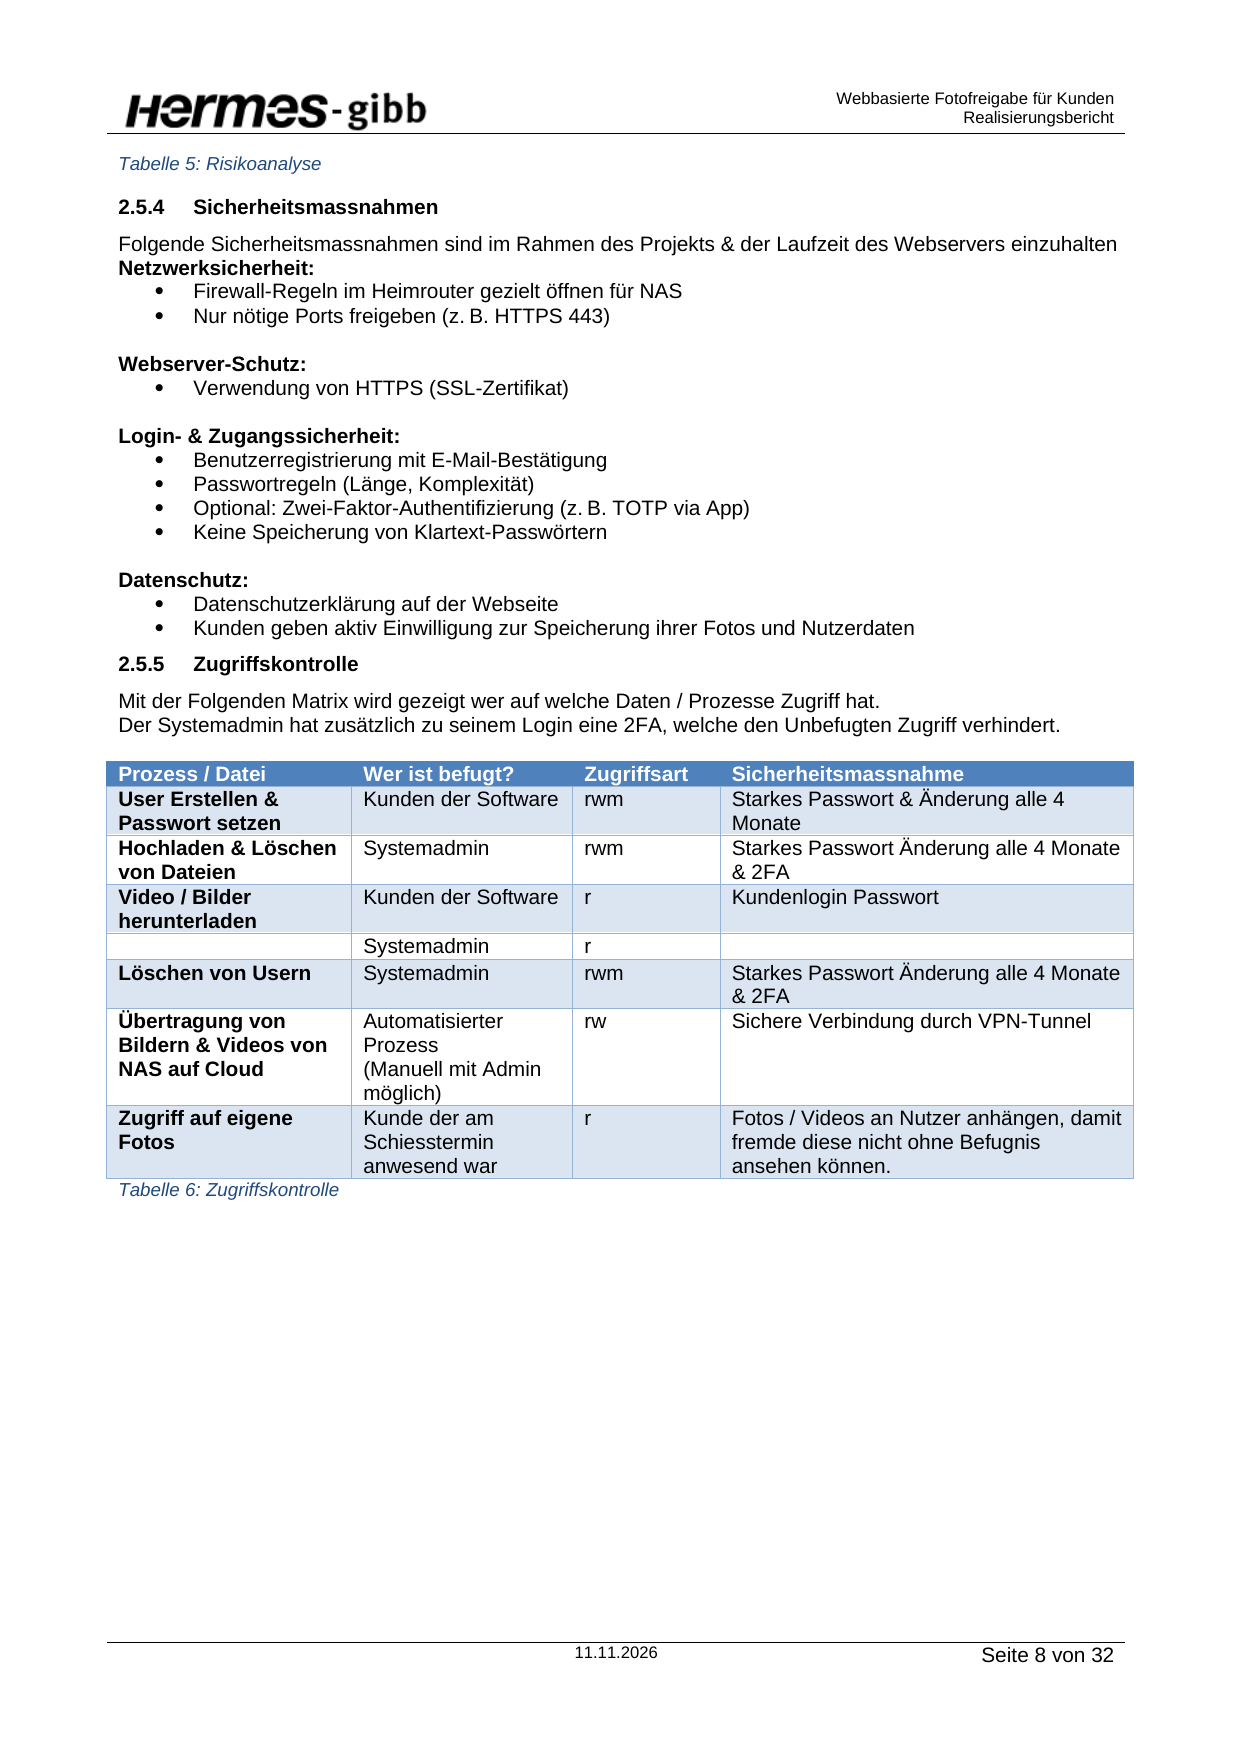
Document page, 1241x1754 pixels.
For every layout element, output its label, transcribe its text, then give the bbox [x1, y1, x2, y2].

text Netzwerksicherheit: [118, 255, 1122, 279]
list Verwendung von HTTPS (SSL-Zertifikat) [156, 375, 1122, 399]
table_cell Systemadmin [352, 836, 572, 883]
table_cell Systemadmin [352, 934, 572, 959]
text Folgende Sicherheitsmassnahmen sind im Rahmen des Projekts & der Laufzeit des Webservers einzuhalten [118, 231, 1122, 255]
table_cell Video / Bilder herunterladen [107, 885, 351, 932]
text Der Systemadmin hat zusätzlich zu seinem Login eine 2FA, welche den Unbefugten Zugriff verhindert. [118, 713, 1122, 737]
table_cell Starkes Passwort Änderung alle 4 Monate & 2FA [721, 960, 1133, 1008]
table_cell r [573, 885, 720, 932]
table_cell Automatisierter Prozess (Manuell mit Admin möglich) [352, 1009, 572, 1105]
table_cell Übertragung von Bildern & Videos von NAS auf Cloud [107, 1009, 351, 1105]
table_cell Kunden der Software [352, 787, 572, 834]
table_header Sicherheitsmassnahme [721, 762, 1133, 786]
table_header Wer ist befugt? [352, 762, 572, 786]
table_cell [107, 934, 351, 959]
table_cell Kunde der am Schiesstermin anwesend war [352, 1106, 572, 1178]
table_header Prozess / Datei [107, 762, 351, 786]
table_cell rwm [573, 960, 720, 1008]
table_cell rwm [573, 787, 720, 834]
table_cell Löschen von Usern [107, 960, 351, 1008]
table_cell Hochladen & Löschen von Dateien [107, 836, 351, 883]
table_header Zugriffsart [573, 762, 720, 786]
text Tabelle 5: Risikoanalyse [118, 153, 1122, 174]
table_cell Kundenlogin Passwort [721, 885, 1133, 932]
table_cell rw [573, 1009, 720, 1105]
list Kunden geben aktiv Einwilligung zur Speicherung ihrer Fotos und Nutzerdaten [156, 616, 1122, 640]
text Login- & Zugangssicherheit: [118, 423, 1122, 447]
list Firewall-Regeln im Heimrouter gezielt öffnen für NAS [156, 279, 1122, 303]
list Nur nötige Ports freigeben (z. B. HTTPS 443) [156, 303, 1122, 327]
subtitle Sicherheitsmassnahmen [118, 195, 1122, 219]
table_cell Kunden der Software [352, 885, 572, 932]
subtitle Zugriffskontrolle [118, 652, 1122, 676]
text Datenschutz: [118, 568, 1122, 592]
table_cell Sichere Verbindung durch VPN-Tunnel [721, 1009, 1133, 1105]
text Tabelle 6: Zugriffskontrolle [118, 1179, 1122, 1201]
list Benutzerregistrierung mit E-Mail-Bestätigung [156, 447, 1122, 471]
table_cell r [573, 934, 720, 959]
list Datenschutzerklärung auf der Webseite [156, 592, 1122, 616]
list Passwortregeln (Länge, Komplexität) [156, 471, 1122, 496]
table_cell [721, 934, 1133, 959]
list Optional: Zwei-Faktor-Authentifizierung (z. B. TOTP via App) [156, 496, 1122, 519]
table_cell Fotos / Videos an Nutzer anhängen, damit fremde diese nicht ohne Befugnis ansehen können. [721, 1106, 1133, 1178]
table_cell rwm [573, 836, 720, 883]
text Webserver-Schutz: [118, 351, 1122, 375]
list Keine Speicherung von Klartext-Passwörtern [156, 519, 1122, 544]
table_cell User Erstellen & Passwort setzen [107, 787, 351, 834]
table_cell Starkes Passwort Änderung alle 4 Monate & 2FA [721, 836, 1133, 883]
table_cell Zugriff auf eigene Fotos [107, 1106, 351, 1178]
text Mit der Folgenden Matrix wird gezeigt wer auf welche Daten / Prozesse Zugriff hat. [118, 689, 1122, 713]
table_cell r [573, 1106, 720, 1178]
table_cell Starkes Passwort & Änderung alle 4 Monate [721, 787, 1133, 834]
table_cell Systemadmin [352, 960, 572, 1008]
